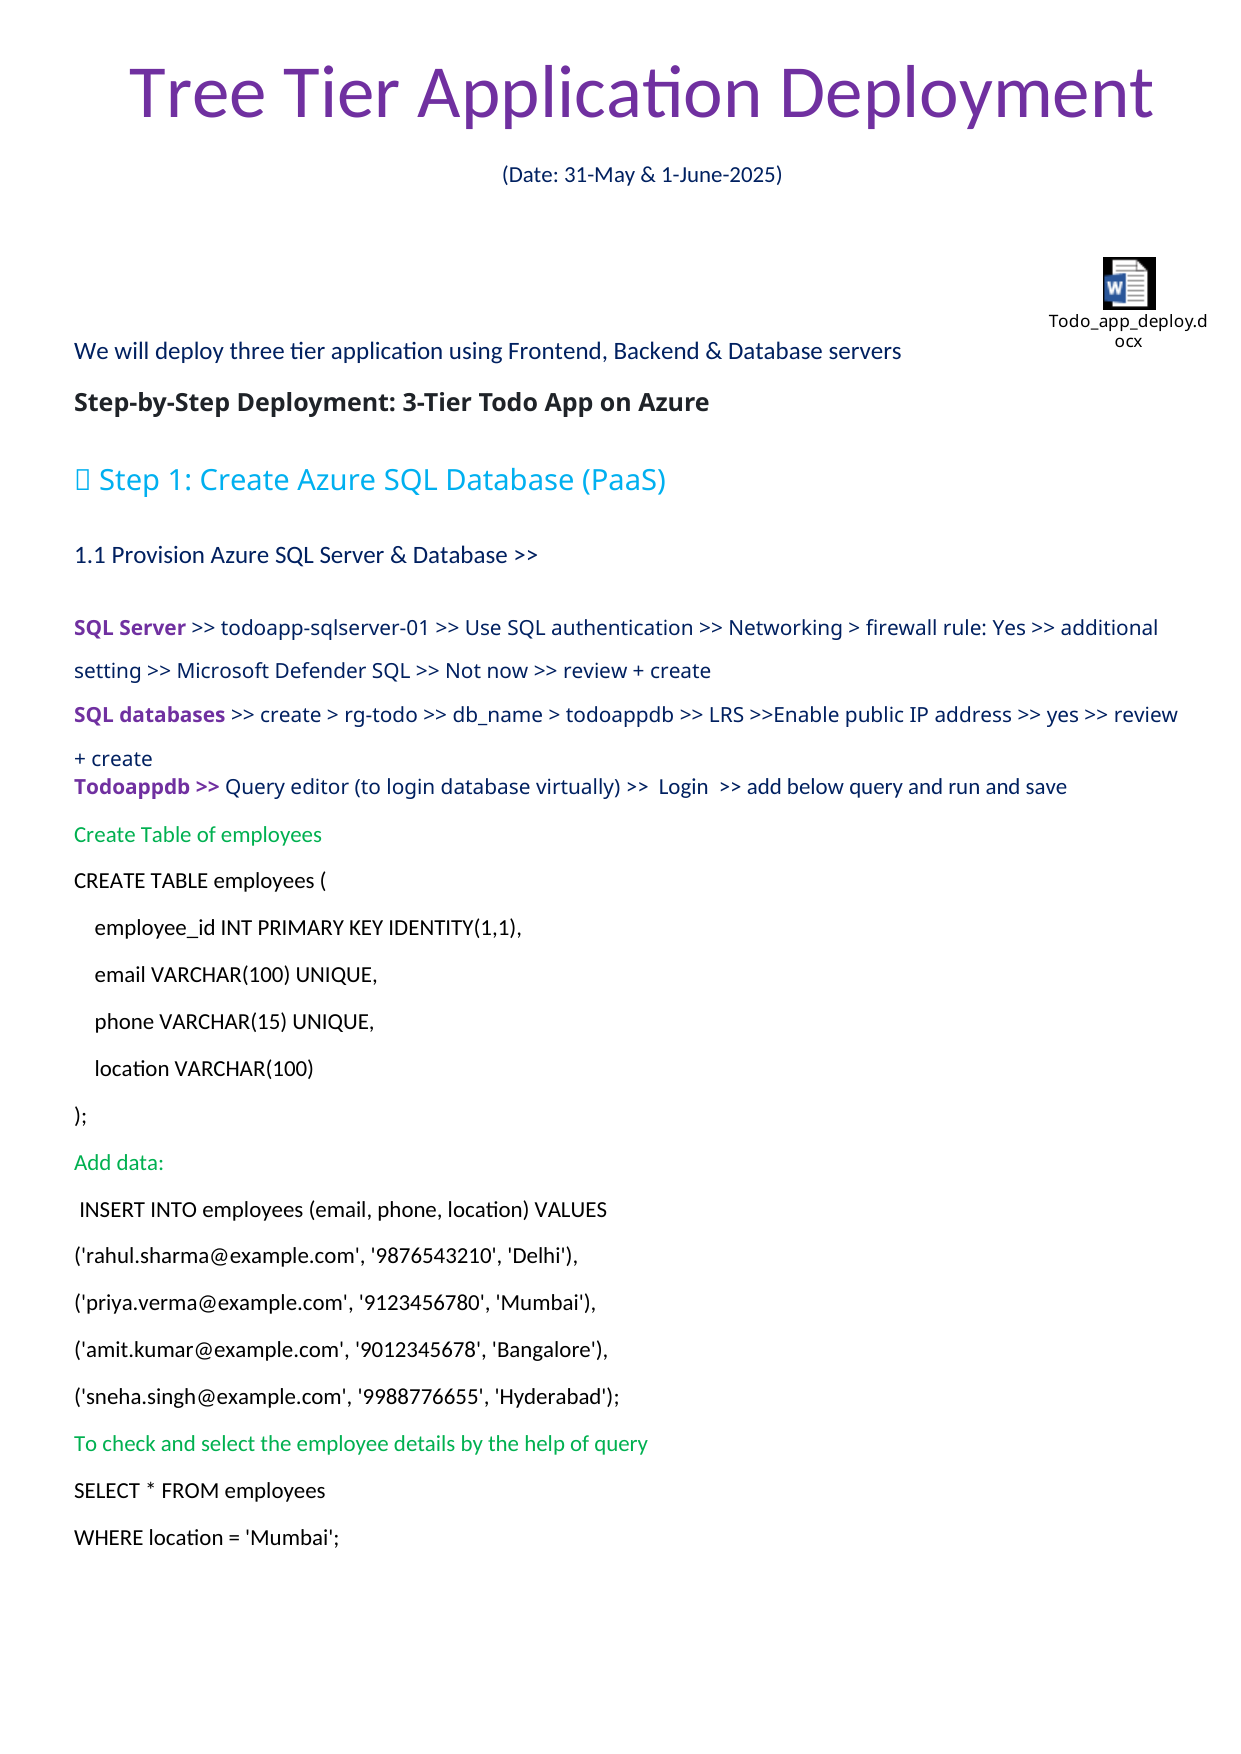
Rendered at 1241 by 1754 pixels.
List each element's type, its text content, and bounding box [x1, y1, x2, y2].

text Add data: [74, 1148, 1211, 1176]
text WHERE location = 'Mumbai'; [74, 1523, 1211, 1551]
text We will deploy three tier application using Frontend, Backend & Database servers [74, 256, 1211, 366]
text ('amit.kumar@example.com', '9012345678', 'Bangalore'), [74, 1335, 1211, 1363]
subtitle Provision Azure SQL Server & Database >> [74, 539, 1211, 570]
text Create Table of employees [74, 820, 1211, 848]
text ('sneha.singh@example.com', '9988776655', 'Hyderabad'); [74, 1382, 1211, 1410]
subtitle SQL databases >> create > rg-todo >> db_name > todoappdb >> LRS >>Enable public IP address >> yes >> review + create [74, 685, 1186, 772]
text ('priya.verma@example.com', '9123456780', 'Mumbai'), [74, 1288, 1211, 1316]
text INSERT INTO employees (email, phone, location) VALUES [74, 1195, 1211, 1223]
text employee_id INT PRIMARY KEY IDENTITY(1,1), [74, 913, 1211, 941]
text location VARCHAR(100) [74, 1054, 1211, 1082]
text ('rahul.sharma@example.com', '9876543210', 'Delhi'), [74, 1242, 1211, 1269]
picture [79, 469, 89, 488]
text CREATE TABLE employees ( [74, 867, 1211, 894]
text SELECT * FROM employees [74, 1476, 1211, 1504]
subtitle ✅ Step 1: Create Azure SQL Database (PaaS) [74, 459, 1211, 499]
text (Date: 31-May & 1-June-2025) [74, 160, 1211, 188]
text Todoappdb >> Query editor (to login database virtually) >> Login >> add below query and run and save [74, 772, 1211, 801]
text Step-by-Step Deployment: 3-Tier Todo App on Azure [74, 385, 1211, 419]
text phone VARCHAR(15) UNIQUE, [74, 1007, 1211, 1035]
text Tree Tier Application Deployment [74, 44, 1211, 136]
subtitle SQL Server >> todoapp-sqlserver-01 >> Use SQL authentication >> Networking > firewall rule: Yes >> additional setting >> Microsoft Defender SQL >> Not now >> review + create [74, 597, 1186, 685]
text To check and select the employee details by the help of query [74, 1429, 1211, 1457]
text ); [74, 1101, 1211, 1129]
text email VARCHAR(100) UNIQUE, [74, 960, 1211, 988]
